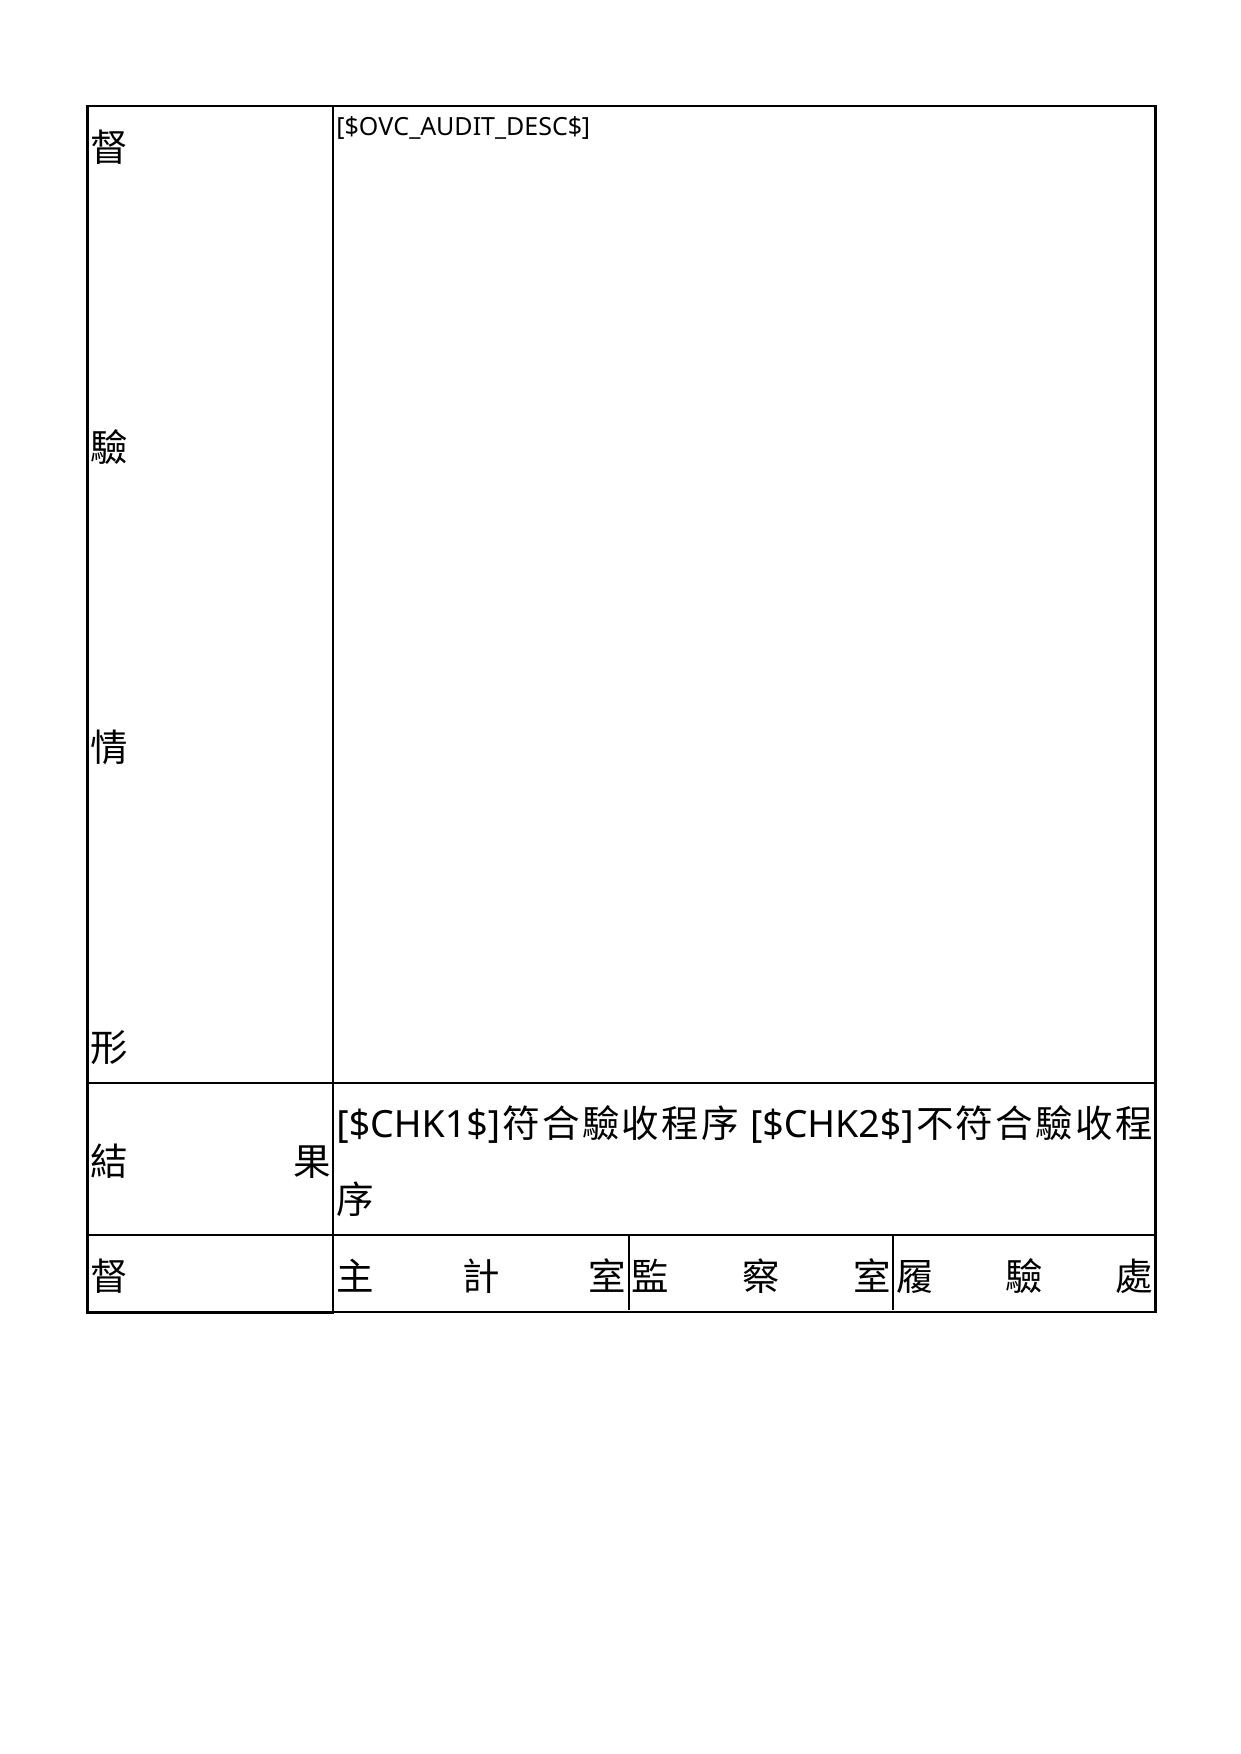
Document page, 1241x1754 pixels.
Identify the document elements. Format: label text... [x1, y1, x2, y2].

table_cell 督 驗 情 形 [89, 107, 332, 1082]
table_cell 主計室 [334, 1236, 628, 1311]
table_cell 督 驗 單 位 人 員 [89, 1236, 332, 1311]
table_cell [$OVC_AUDIT_DESC$] [334, 107, 1154, 1082]
table_cell 結果 [89, 1084, 332, 1234]
table_cell 履驗處 [893, 1236, 1154, 1311]
table_cell 監察室 [629, 1236, 893, 1311]
table_cell [$CHK1$]符合驗收程序 [$CHK2$]不符合驗收程序 [334, 1084, 1154, 1234]
